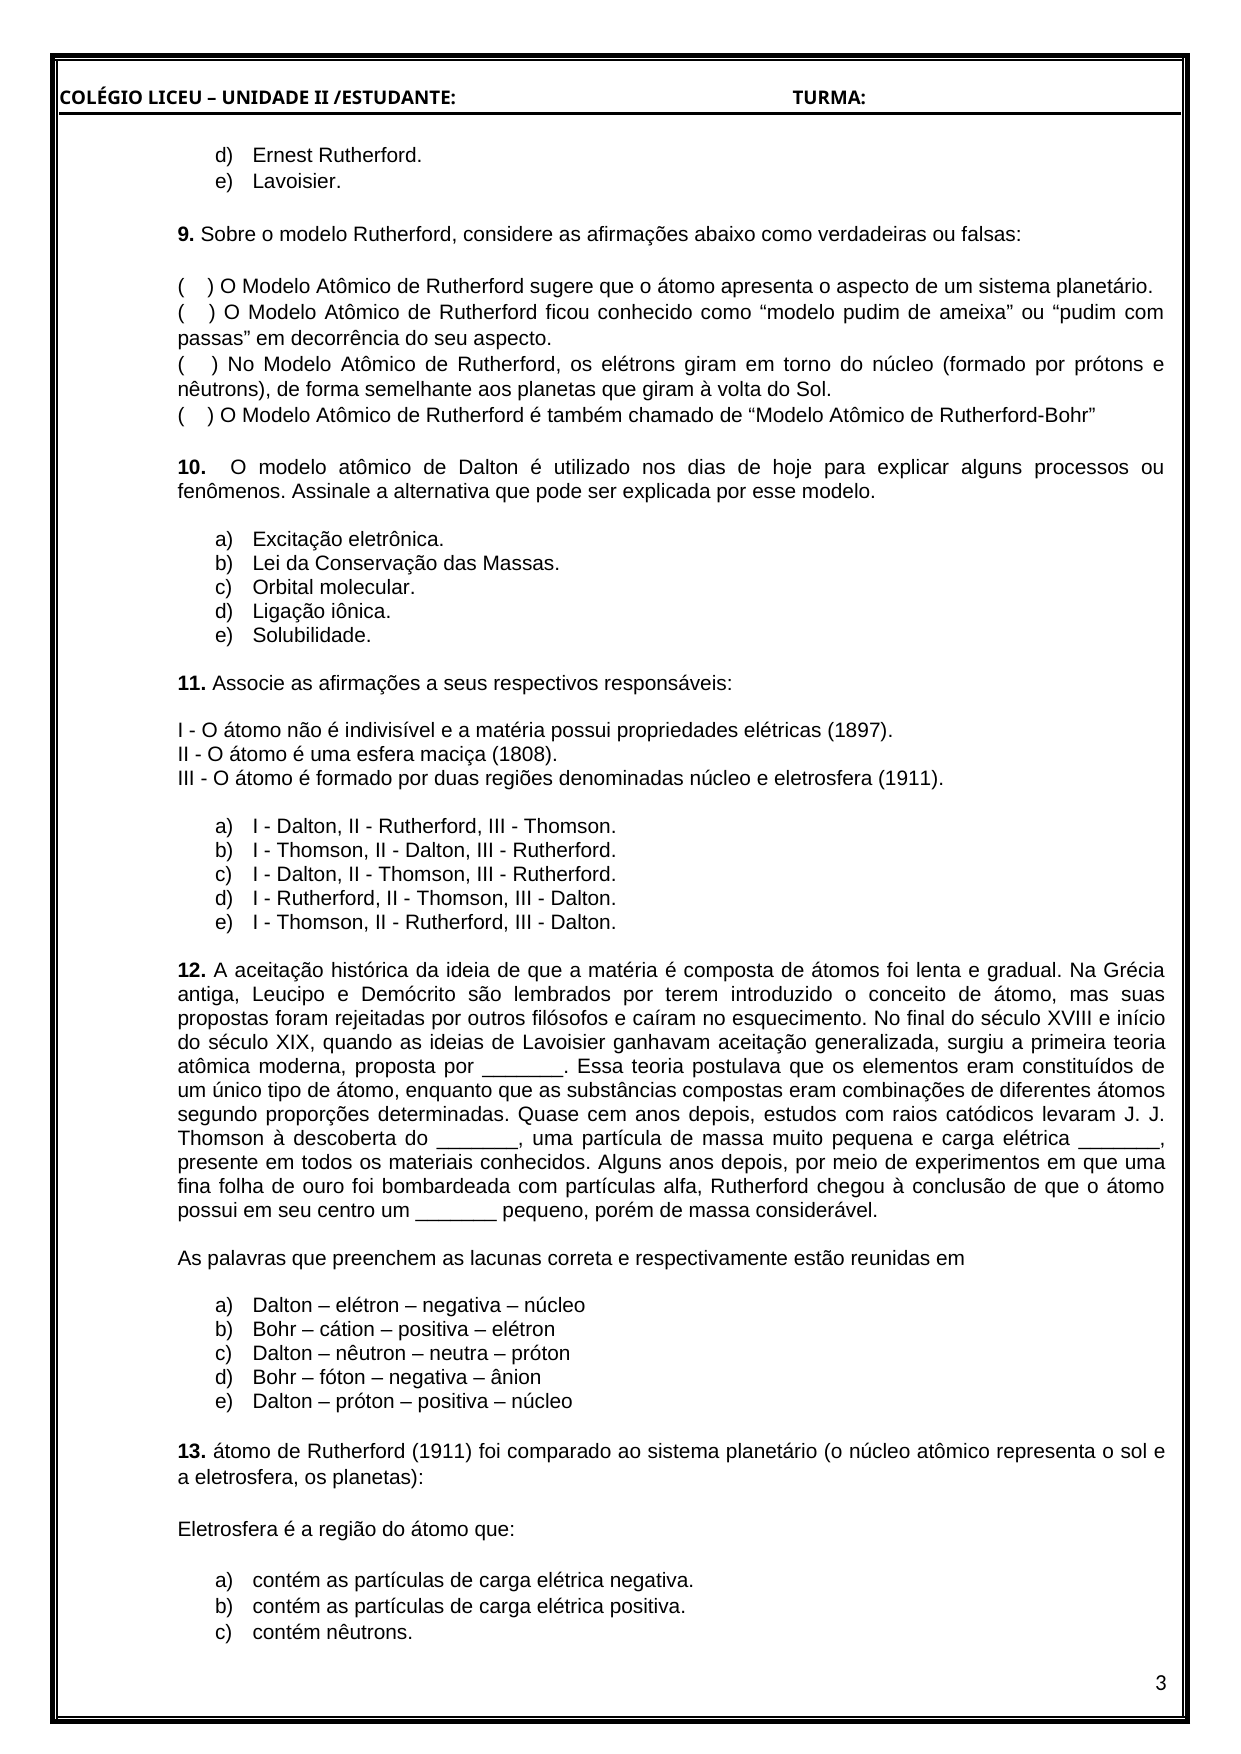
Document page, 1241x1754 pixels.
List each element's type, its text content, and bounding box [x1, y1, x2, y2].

text ( ) O Modelo Atômico de Rutherford ficou conhecido como “modelo pudim de ameixa” ou “pudim com passas” em decorrência do seu aspecto. [177, 300, 1167, 349]
text 9. Sobre o modelo Rutherford, considere as afirmações abaixo como verdadeiras ou falsas: [177, 222, 1167, 246]
list Bohr – cátion – positiva – elétron [215, 1317, 1167, 1341]
list contém as partículas de carga elétrica positiva. [215, 1594, 1167, 1618]
list contém nêutrons. [215, 1620, 1167, 1644]
list Ernest Rutherford. [215, 143, 1167, 167]
list I - Dalton, II - Rutherford, III - Thomson. [215, 814, 1167, 838]
list Lei da Conservação das Massas. [215, 551, 1167, 574]
text 10. O modelo atômico de Dalton é utilizado nos dias de hoje para explicar alguns processos ou fenômenos. Assinale a alternativa que pode ser explicada por esse modelo. [177, 455, 1167, 503]
list Orbital molecular. [215, 574, 1167, 598]
text 11. Associe as afirmações a seus respectivos responsáveis: [177, 670, 1167, 694]
text 12. A aceitação histórica da ideia de que a matéria é composta de átomos foi lenta e gradual. Na Grécia antiga, Leucipo e Demócrito são lembrados por terem introduzido o conceito de átomo, mas suas propostas foram rejeitadas por outros filósofos e caíram no esquecimento. No final do século XVIII e início do século XIX, quando as ideias de Lavoisier ganhavam aceitação generalizada, surgiu a primeira teoria atômica moderna, proposta por _______. Essa teoria postulava que os elementos eram constituídos de um único tipo de átomo, enquanto que as substâncias compostas eram combinações de diferentes átomos segundo proporções determinadas. Quase cem anos depois, estudos com raios catódicos levaram J. J. Thomson à descoberta do _______, uma partícula de massa muito pequena e carga elétrica _______, presente em todos os materiais conhecidos. Alguns anos depois, por meio de experimentos em que uma fina folha de ouro foi bombardeada com partículas alfa, Rutherford chegou à conclusão de que o átomo possui em seu centro um _______ pequeno, porém de massa considerável. [177, 958, 1167, 1221]
list I - Dalton, II - Thomson, III - Rutherford. [215, 862, 1167, 886]
list Lavoisier. [215, 169, 1167, 193]
text II - O átomo é uma esfera maciça (1808). [177, 742, 1167, 766]
text I - O átomo não é indivisível e a matéria possui propriedades elétricas (1897). [177, 718, 1167, 742]
list I - Rutherford, II - Thomson, III - Dalton. [215, 886, 1167, 910]
text ( ) O Modelo Atômico de Rutherford é também chamado de “Modelo Atômico de Rutherford-Bohr” [177, 403, 1167, 427]
list Bohr – fóton – negativa – ânion [215, 1365, 1167, 1389]
list I - Thomson, II - Dalton, III - Rutherford. [215, 838, 1167, 862]
list contém as partículas de carga elétrica negativa. [215, 1568, 1167, 1592]
list Dalton – próton – positiva – núcleo [215, 1389, 1167, 1413]
list Dalton – elétron – negativa – núcleo [215, 1293, 1167, 1317]
list I - Thomson, II - Rutherford, III - Dalton. [215, 910, 1167, 934]
text III - O átomo é formado por duas regiões denominadas núcleo e eletrosfera (1911). [177, 766, 1167, 790]
text ( ) O Modelo Atômico de Rutherford sugere que o átomo apresenta o aspecto de um sistema planetário. [177, 274, 1167, 298]
list Excitação eletrônica. [215, 527, 1167, 551]
list Ligação iônica. [215, 598, 1167, 622]
text 13. átomo de Rutherford (1911) foi comparado ao sistema planetário (o núcleo atômico representa o sol e a eletrosfera, os planetas): [177, 1439, 1167, 1489]
text As palavras que preenchem as lacunas correta e respectivamente estão reunidas em [177, 1245, 1167, 1269]
text Eletrosfera é a região do átomo que: [177, 1516, 1167, 1540]
list Solubilidade. [215, 622, 1167, 646]
list Dalton – nêutron – neutra – próton [215, 1341, 1167, 1365]
text ( ) No Modelo Atômico de Rutherford, os elétrons giram em torno do núcleo (formado por prótons e nêutrons), de forma semelhante aos planetas que giram à volta do Sol. [177, 351, 1167, 401]
